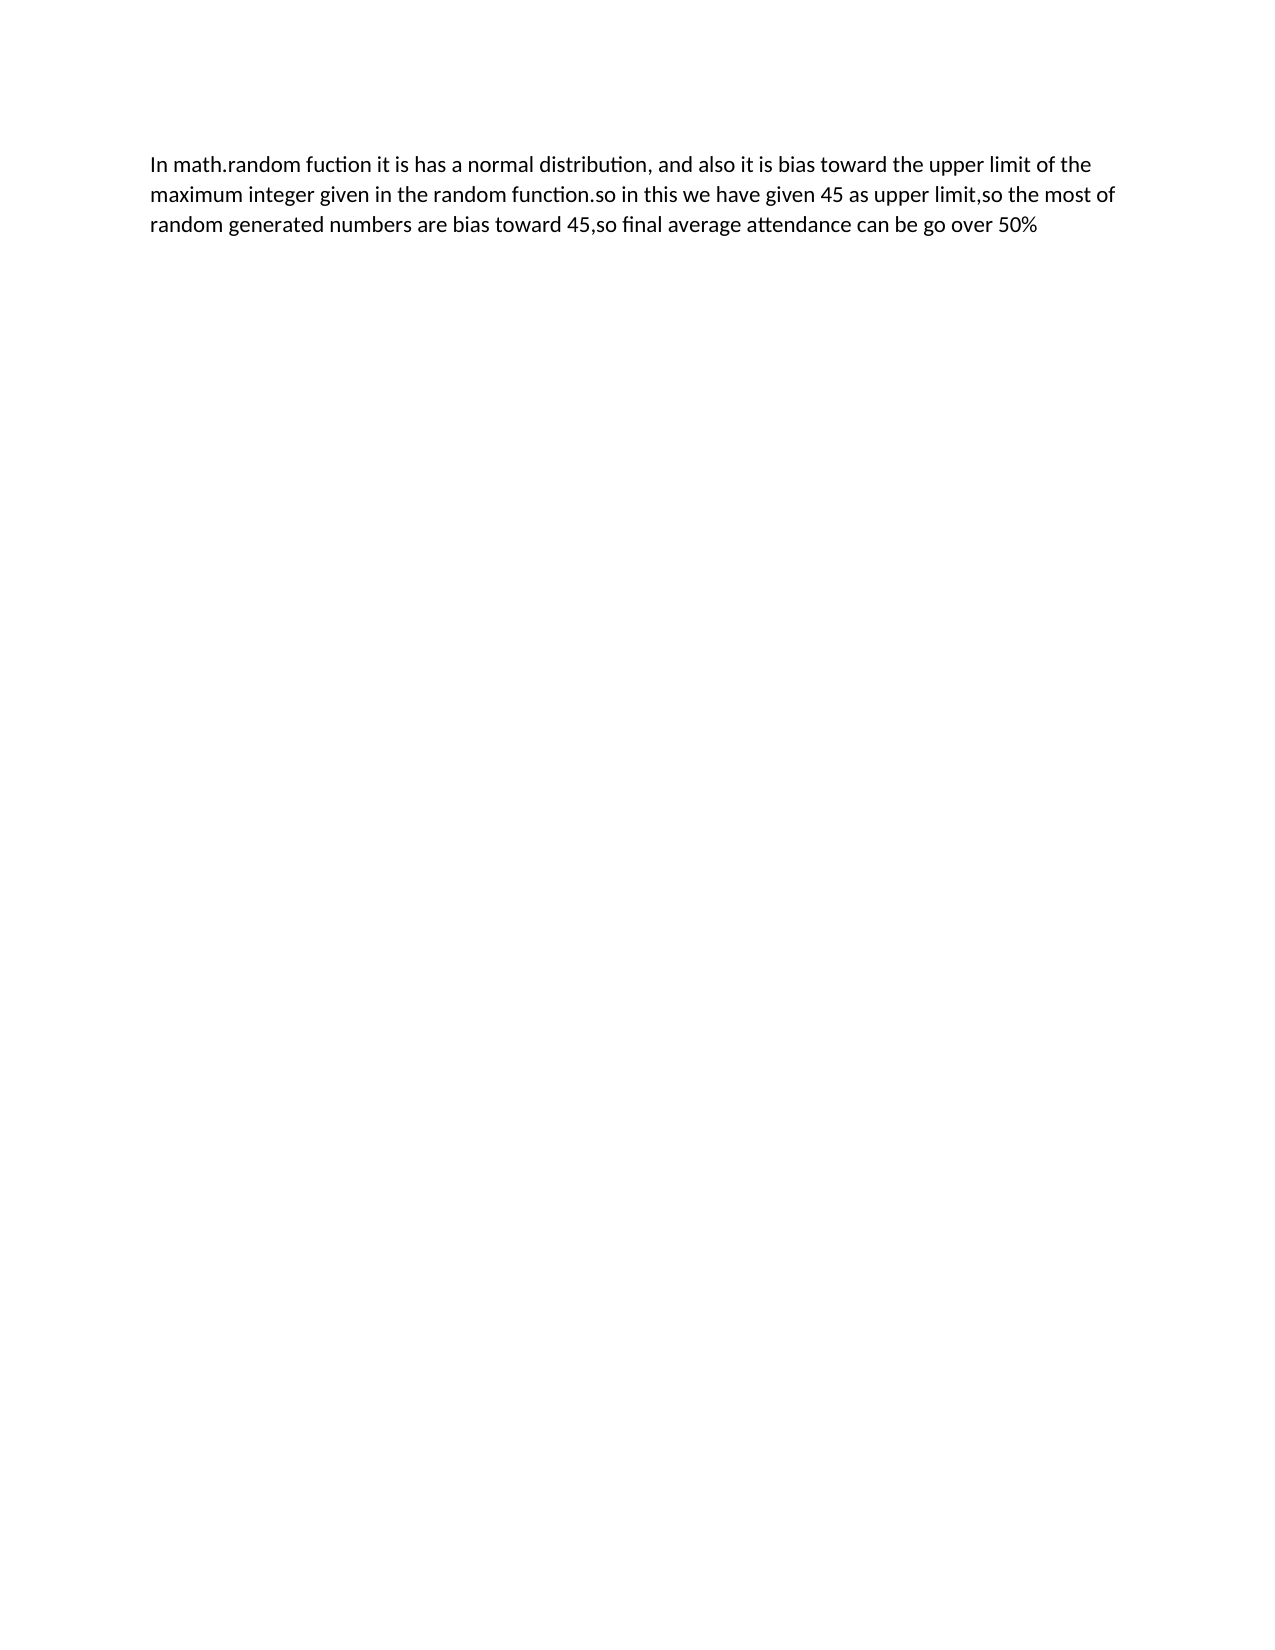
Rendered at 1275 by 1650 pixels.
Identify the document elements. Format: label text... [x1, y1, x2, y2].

text In math.random fuction it is has a normal distribution, and also it is bias toward the upper limit of the maximum integer given in the random function.so in this we have given 45 as upper limit,so the most of random generated numbers are bias toward 45,so final average attendance can be go over 50% [150, 150, 1125, 238]
